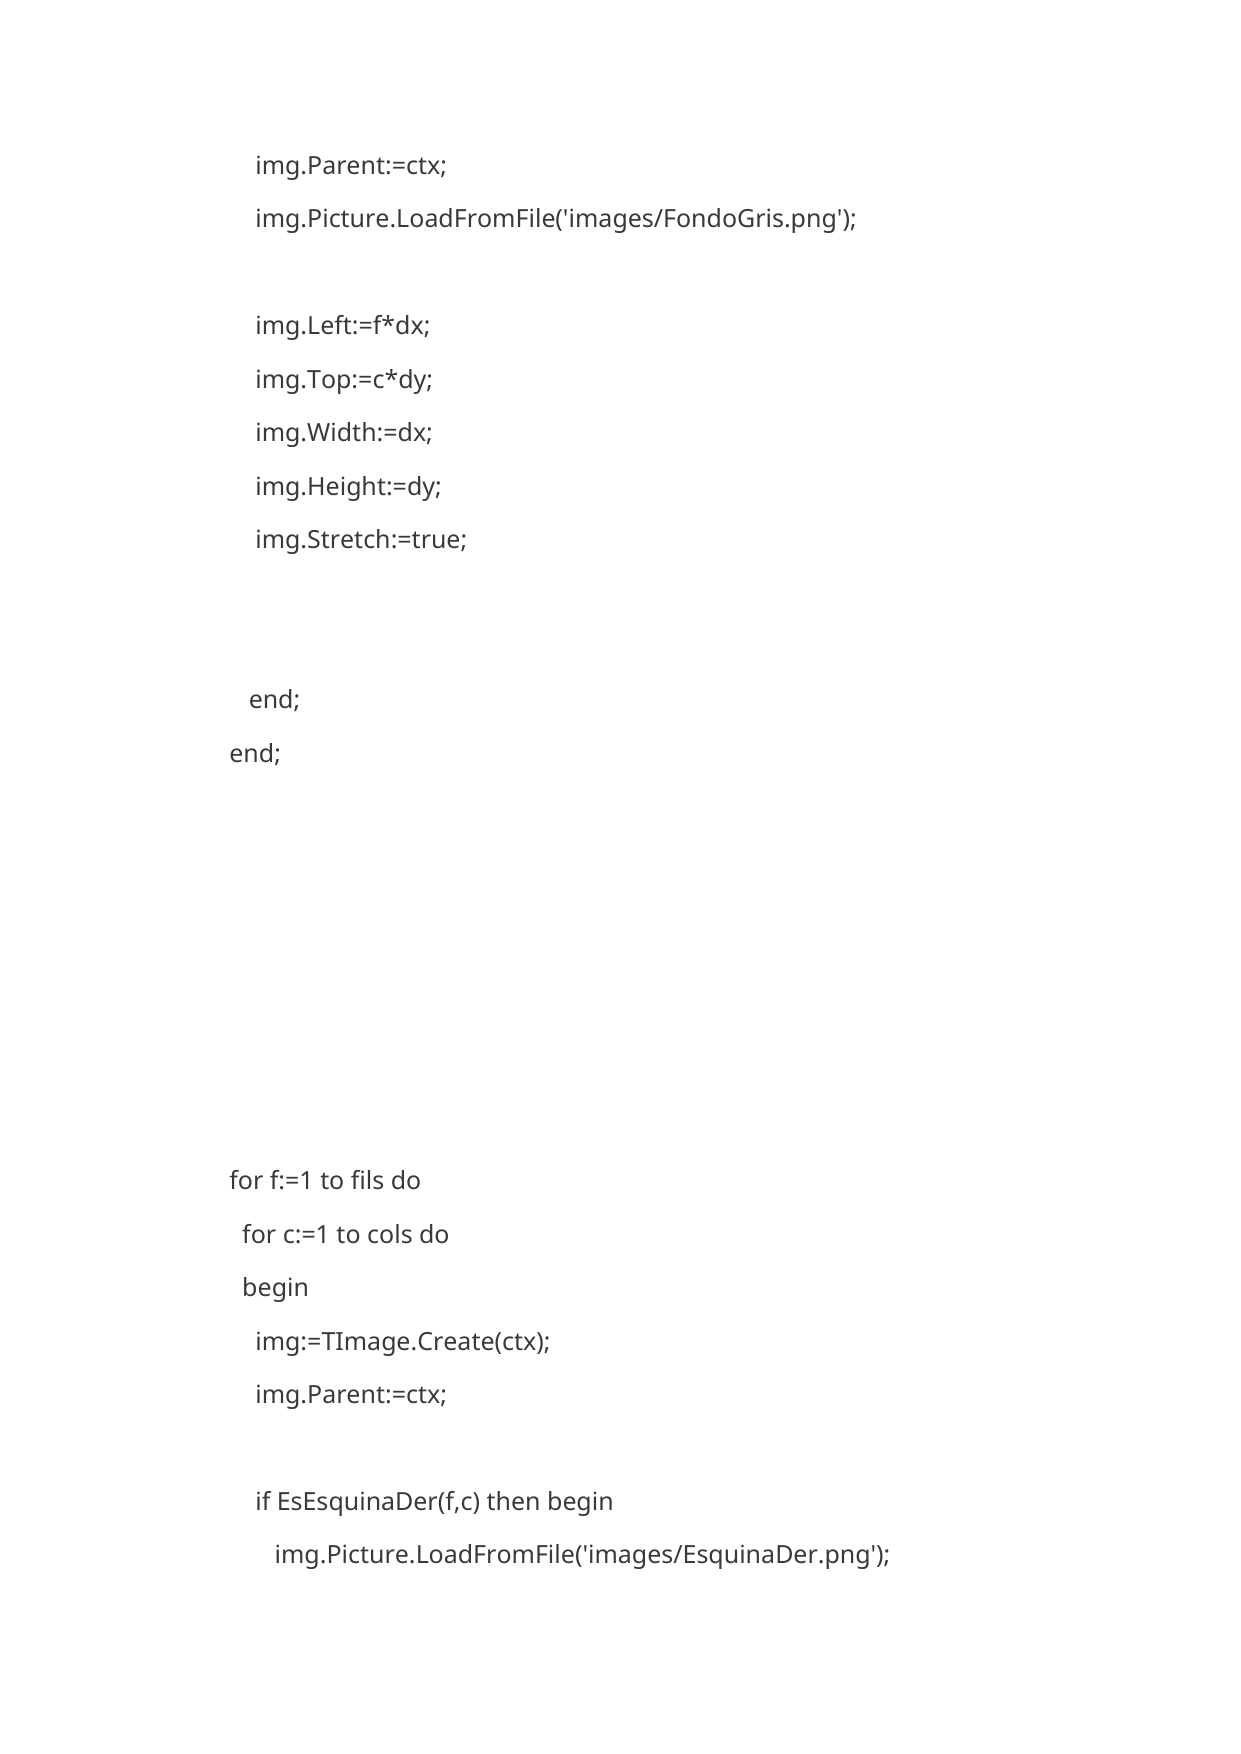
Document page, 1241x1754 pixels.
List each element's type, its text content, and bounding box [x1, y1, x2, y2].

text end; [177, 735, 1063, 769]
text img.Picture.LoadFromFile('images/FondoGris.png'); [177, 201, 1063, 235]
text end; [177, 682, 1063, 716]
text img.Width:=dx; [177, 415, 1063, 449]
text img.Top:=c*dy; [177, 361, 1063, 395]
text img.Picture.LoadFromFile('images/EsquinaDer.png'); [177, 1537, 1063, 1571]
text img:=TImage.Create(ctx); [177, 1323, 1063, 1357]
text img.Left:=f*dx; [177, 308, 1063, 342]
text for f:=1 to fils do [177, 1163, 1063, 1197]
text img.Parent:=ctx; [177, 1377, 1063, 1411]
text begin [177, 1270, 1063, 1304]
text if EsEsquinaDer(f,c) then begin [177, 1483, 1063, 1518]
text img.Stretch:=true; [177, 522, 1063, 556]
text img.Height:=dy; [177, 468, 1063, 502]
text img.Parent:=ctx; [177, 148, 1063, 182]
text for c:=1 to cols do [177, 1216, 1063, 1250]
